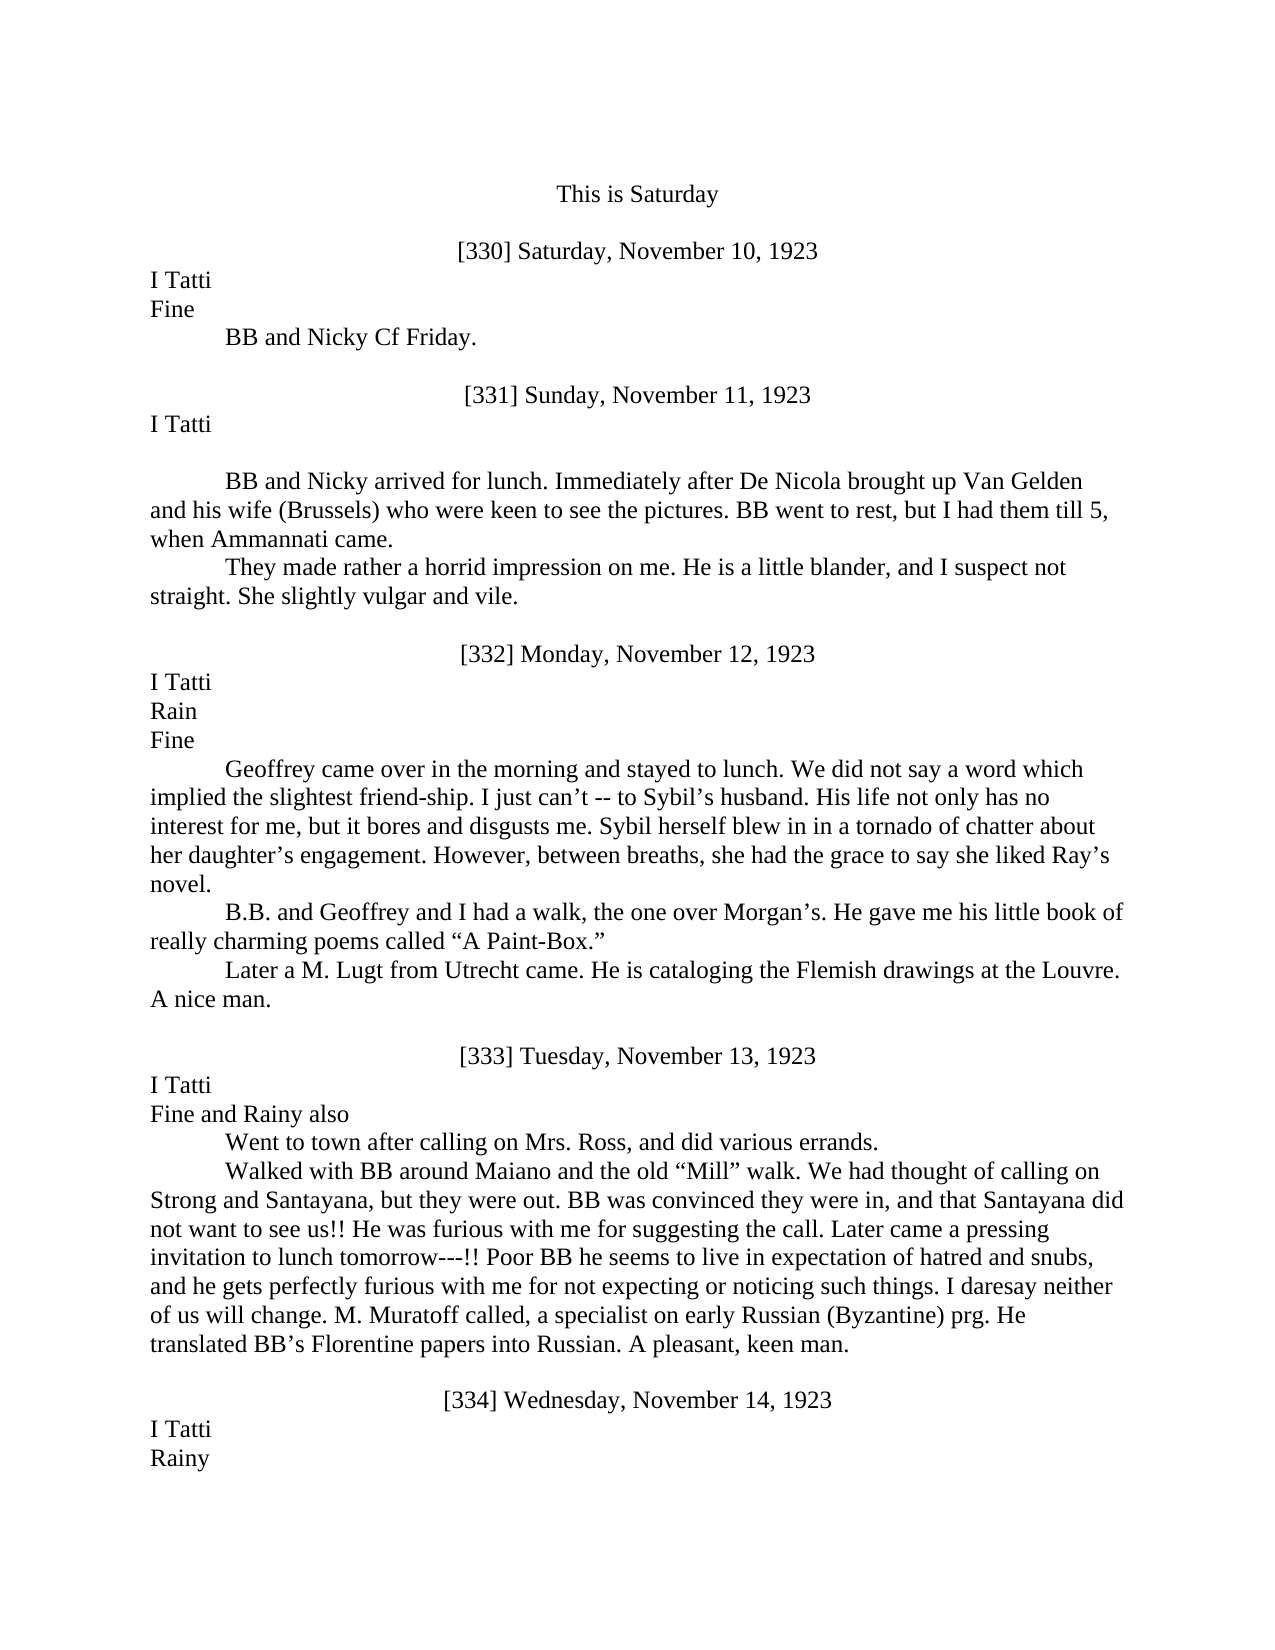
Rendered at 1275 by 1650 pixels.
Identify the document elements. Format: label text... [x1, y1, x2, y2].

text [331] Sunday, November 11, 1923 [150, 380, 1125, 409]
text Rainy [150, 1443, 1125, 1472]
text [332] Monday, November 12, 1923 [150, 639, 1125, 667]
text Went to town after calling on Mrs. Ross, and did various errands. [150, 1127, 1125, 1156]
text I Tatti [150, 409, 1125, 437]
text Geoffrey came over in the morning and stayed to lunch. We did not say a word which implied the slightest friend-ship. I just can’t -- to Sybil’s husband. His life not only has no interest for me, but it bores and disgusts me. Sybil herself blew in in a tornado of chatter about her daughter’s engagement. However, between breaths, she had the grace to say she liked Ray’s novel. [150, 754, 1125, 897]
text Later a M. Lugt from Utrecht came. He is cataloging the Flemish drawings at the Louvre. A nice man. [150, 955, 1125, 1012]
text [330] Saturday, November 10, 1923 [150, 236, 1125, 265]
text I Tatti [150, 1414, 1125, 1443]
text Fine [150, 725, 1125, 754]
text Walked with BB around Maiano and the old “Mill” walk. We had thought of calling on Strong and Santayana, but they were out. BB was convinced they were in, and that Santayana did not want to see us!! He was furious with me for suggesting the call. Later came a pressing invitation to lunch tomorrow---!! Poor BB he seems to live in expectation of hatred and snubs, and he gets perfectly furious with me for not expecting or noticing such things. I daresay neither of us will change. M. Muratoff called, a specialist on early Russian (Byzantine) prg. He translated BB’s Florentine papers into Russian. A pleasant, keen man. [150, 1156, 1125, 1357]
text This is Saturday [150, 179, 1125, 207]
text I Tatti [150, 667, 1125, 696]
text [333] Tuesday, November 13, 1923 [150, 1041, 1125, 1070]
text Fine [150, 294, 1125, 322]
text [334] Wednesday, November 14, 1923 [150, 1386, 1125, 1414]
text BB and Nicky arrived for lunch. Immediately after De Nicola brought up Van Gelden and his wife (Brussels) who were keen to see the pictures. BB went to rest, but I had them till 5, when Ammannati came. [150, 466, 1125, 552]
text Fine and Rainy also [150, 1099, 1125, 1127]
text Rain [150, 696, 1125, 725]
text I Tatti [150, 1070, 1125, 1099]
text They made rather a horrid impression on me. He is a little blander, and I suspect not straight. She slightly vulgar and vile. [150, 552, 1125, 610]
text I Tatti [150, 265, 1125, 294]
text BB and Nicky Cf Friday. [150, 322, 1125, 351]
text B.B. and Geoffrey and I had a walk, the one over Morgan’s. He gave me his little book of really charming poems called “A Paint-Box.” [150, 897, 1125, 955]
